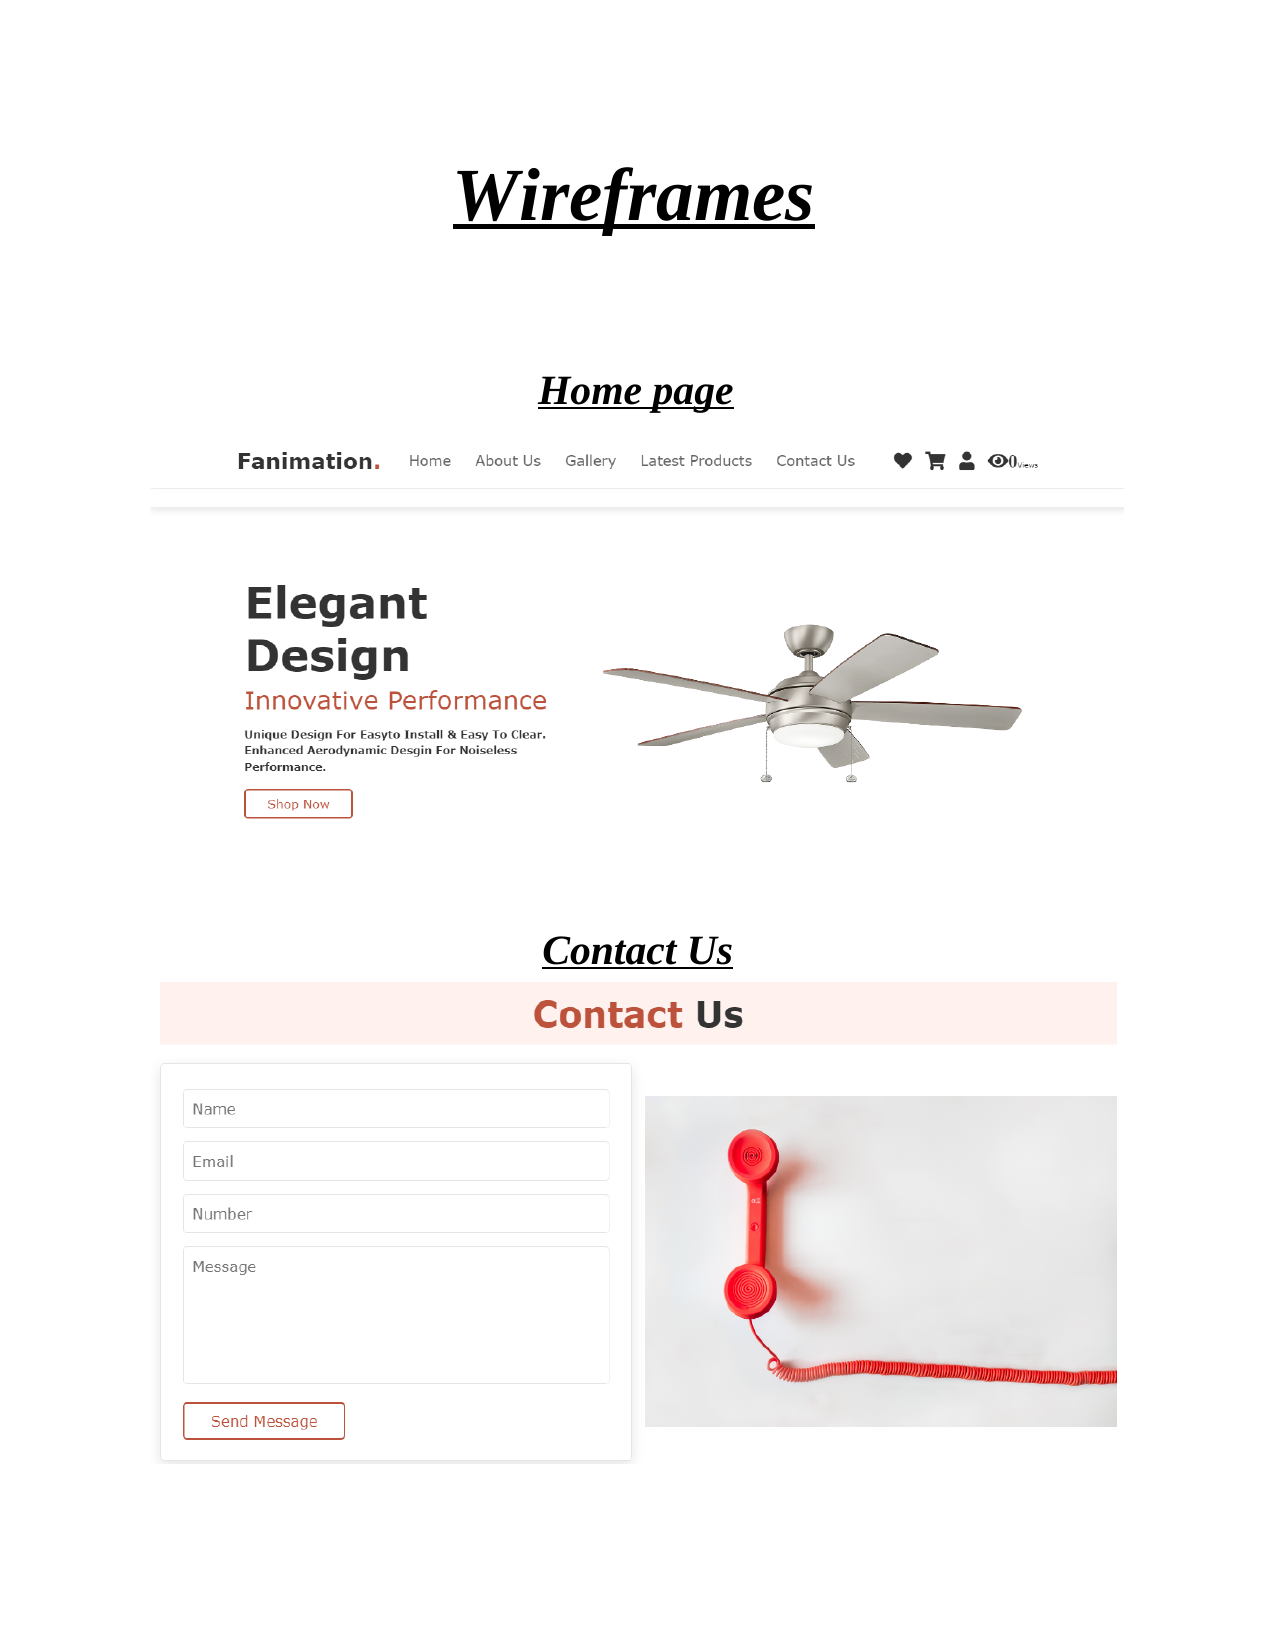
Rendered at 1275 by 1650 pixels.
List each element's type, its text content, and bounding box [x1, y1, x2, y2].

picture [150, 975, 1131, 1464]
picture [150, 507, 1124, 907]
text Wireframes [150, 150, 1125, 236]
picture [150, 433, 1125, 489]
text Home page [150, 366, 1125, 413]
text Contact Us [150, 926, 1125, 975]
